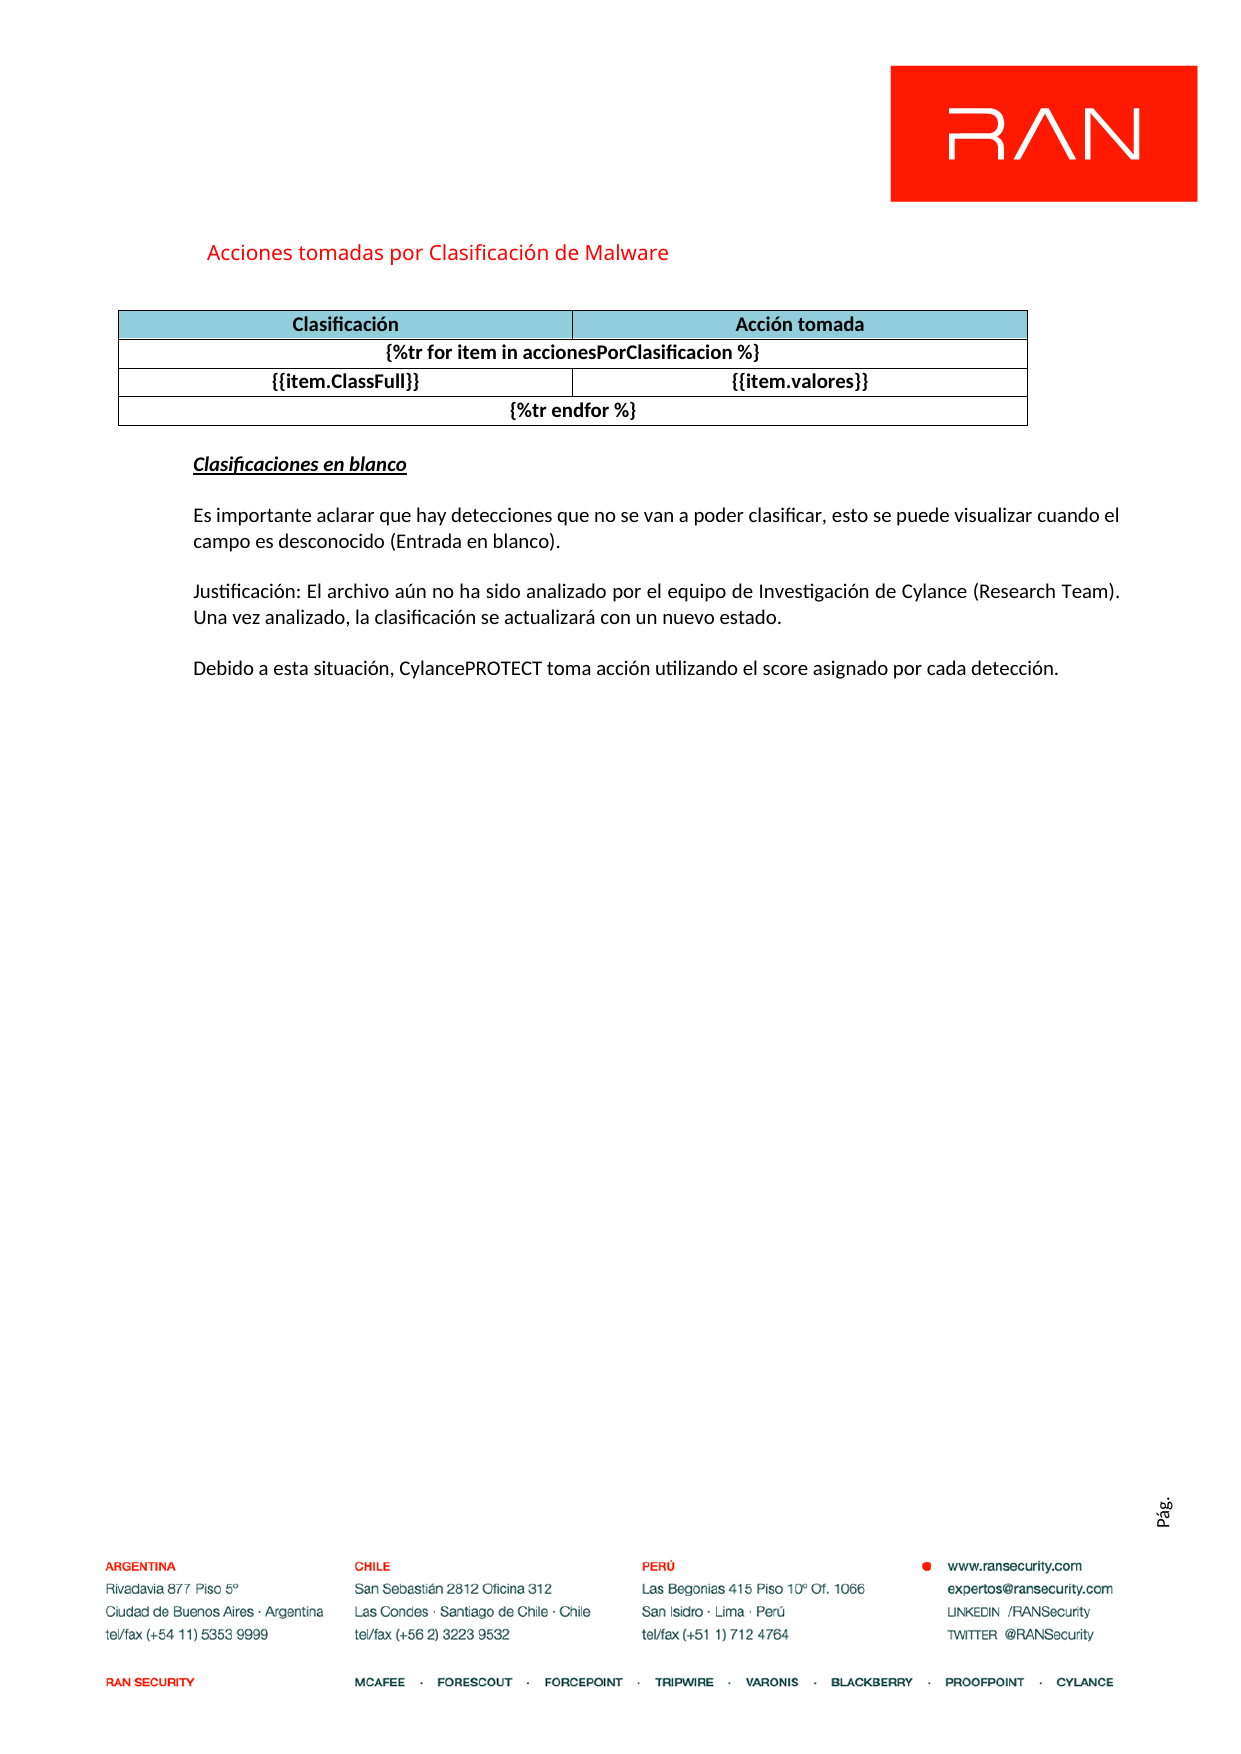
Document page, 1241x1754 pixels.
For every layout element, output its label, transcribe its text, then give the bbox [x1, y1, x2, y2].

text Clasificaciones en blanco [193, 452, 1122, 477]
subtitle Acciones tomadas por Clasificación de Malware [207, 238, 1122, 266]
table_cell {%tr endfor %} [119, 397, 1027, 425]
text Es importante aclarar que hay detecciones que no se van a poder clasificar, esto se puede visualizar cuando el campo es desconocido (Entrada en blanco). [193, 502, 1122, 553]
table_cell {%tr for item in accionesPorClasificacion %} [119, 340, 1027, 367]
text Justificación: El archivo aún no ha sido analizado por el equipo de Investigación de Cylance (Research Team). Una vez analizado, la clasificación se actualizará con un nuevo estado. [193, 579, 1122, 629]
table_cell {{item.valores}} [573, 369, 1027, 396]
picture [40, 1507, 1179, 1751]
table_cell {{item.ClassFull}} [119, 369, 572, 396]
table_header Clasificación [119, 311, 572, 338]
picture [118, 62, 1205, 209]
table_header Acción tomada [573, 311, 1027, 338]
text Debido a esta situación, CylancePROTECT toma acción utilizando el score asignado por cada detección. [193, 655, 1122, 680]
